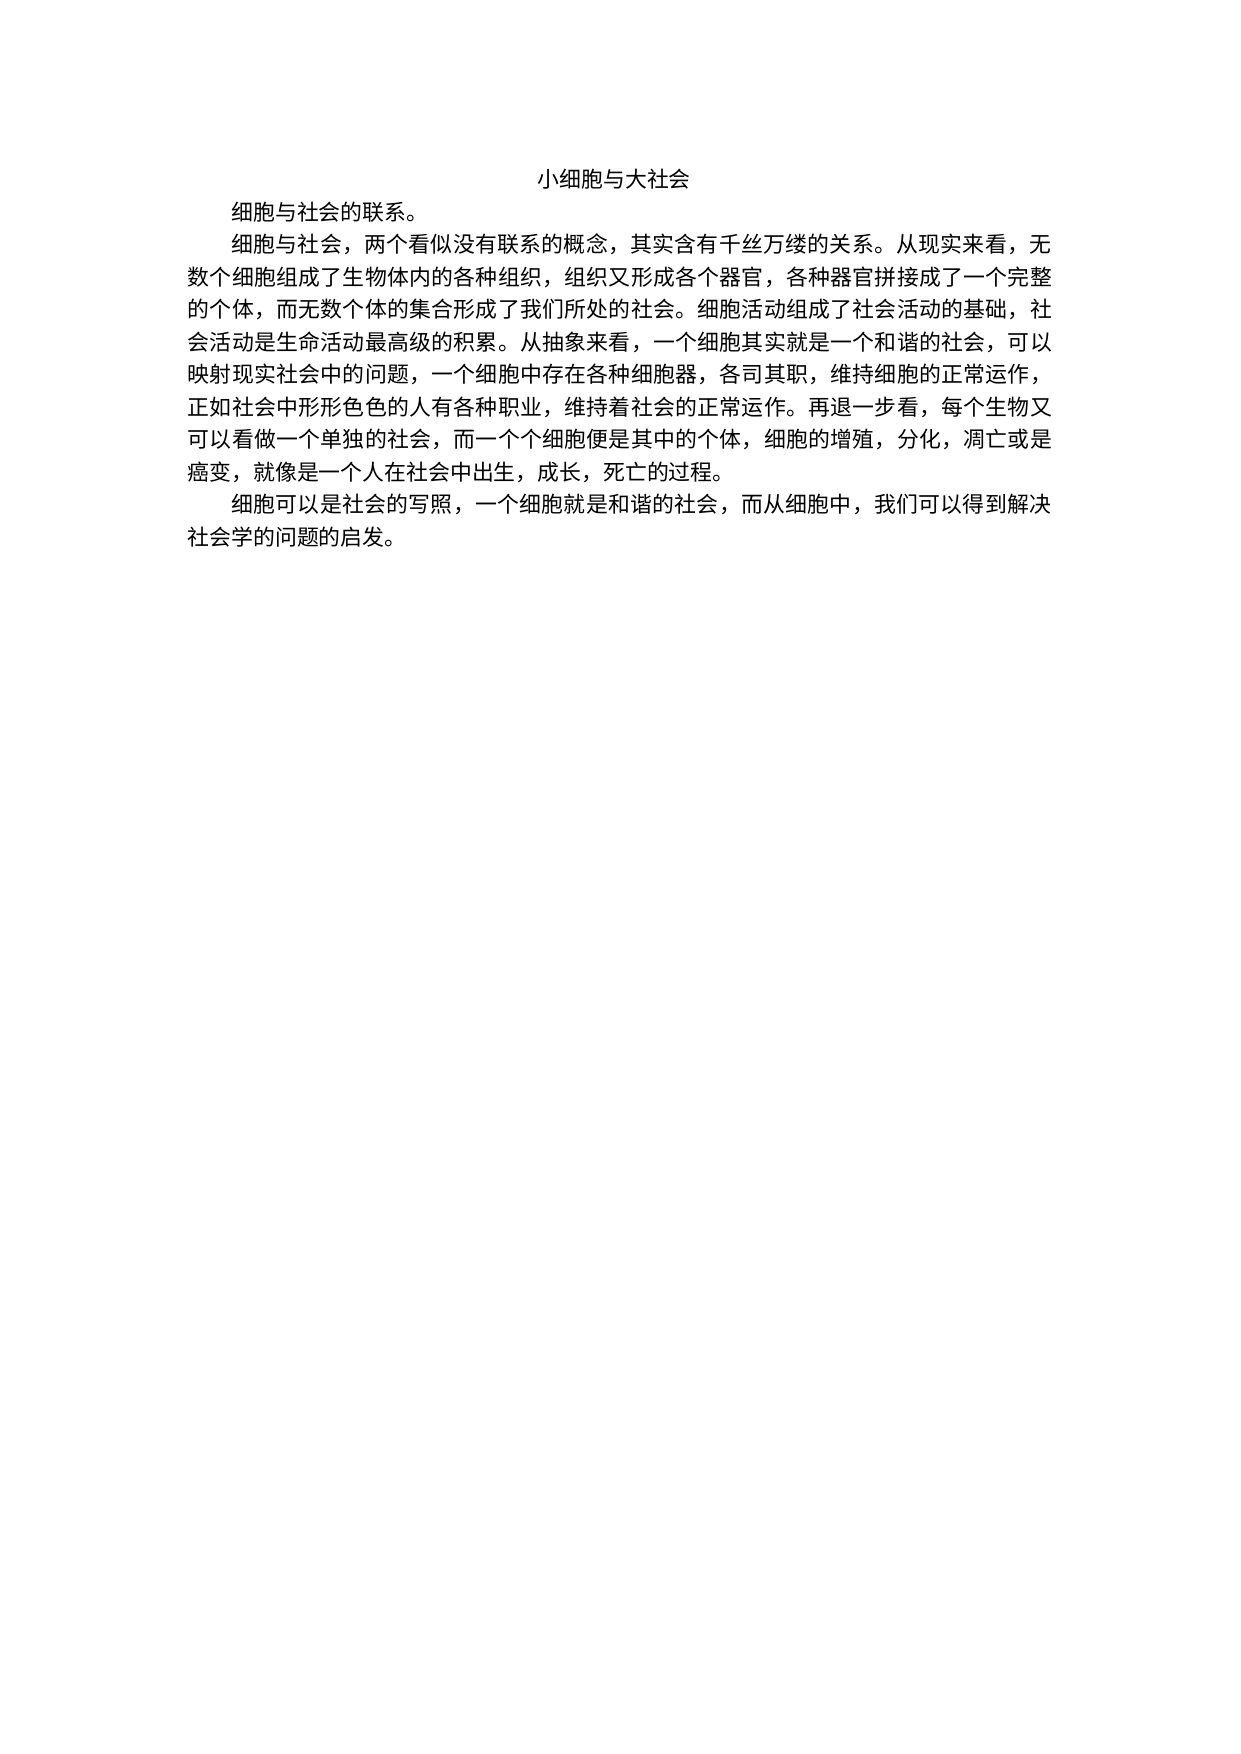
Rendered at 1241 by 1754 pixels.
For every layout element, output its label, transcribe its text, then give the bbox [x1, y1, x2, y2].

text 细胞与社会，两个看似没有联系的概念，其实含有千丝万缕的关系。从现实来看，无数个细胞组成了生物体内的各种组织，组织又形成各个器官，各种器官拼接成了一个完整的个体，而无数个体的集合形成了我们所处的社会。细胞活动组成了社会活动的基础，社会活动是生命活动最高级的积累。从抽象来看，一个细胞其实就是一个和谐的社会，可以映射现实社会中的问题，一个细胞中存在各种细胞器，各司其职，维持细胞的正常运作，正如社会中形形色色的人有各种职业，维持着社会的正常运作。再退一步看，每个生物又可以看做一个单独的社会，而一个个细胞便是其中的个体，细胞的增殖，分化，凋亡或是癌变，就像是一个人在社会中出生，成长，死亡的过程。 [187, 227, 1053, 487]
text 小细胞与大社会 [187, 162, 1053, 194]
text 细胞与社会的联系。 [187, 194, 1053, 227]
text 细胞可以是社会的写照，一个细胞就是和谐的社会，而从细胞中，我们可以得到解决社会学的问题的启发。 [187, 487, 1053, 552]
